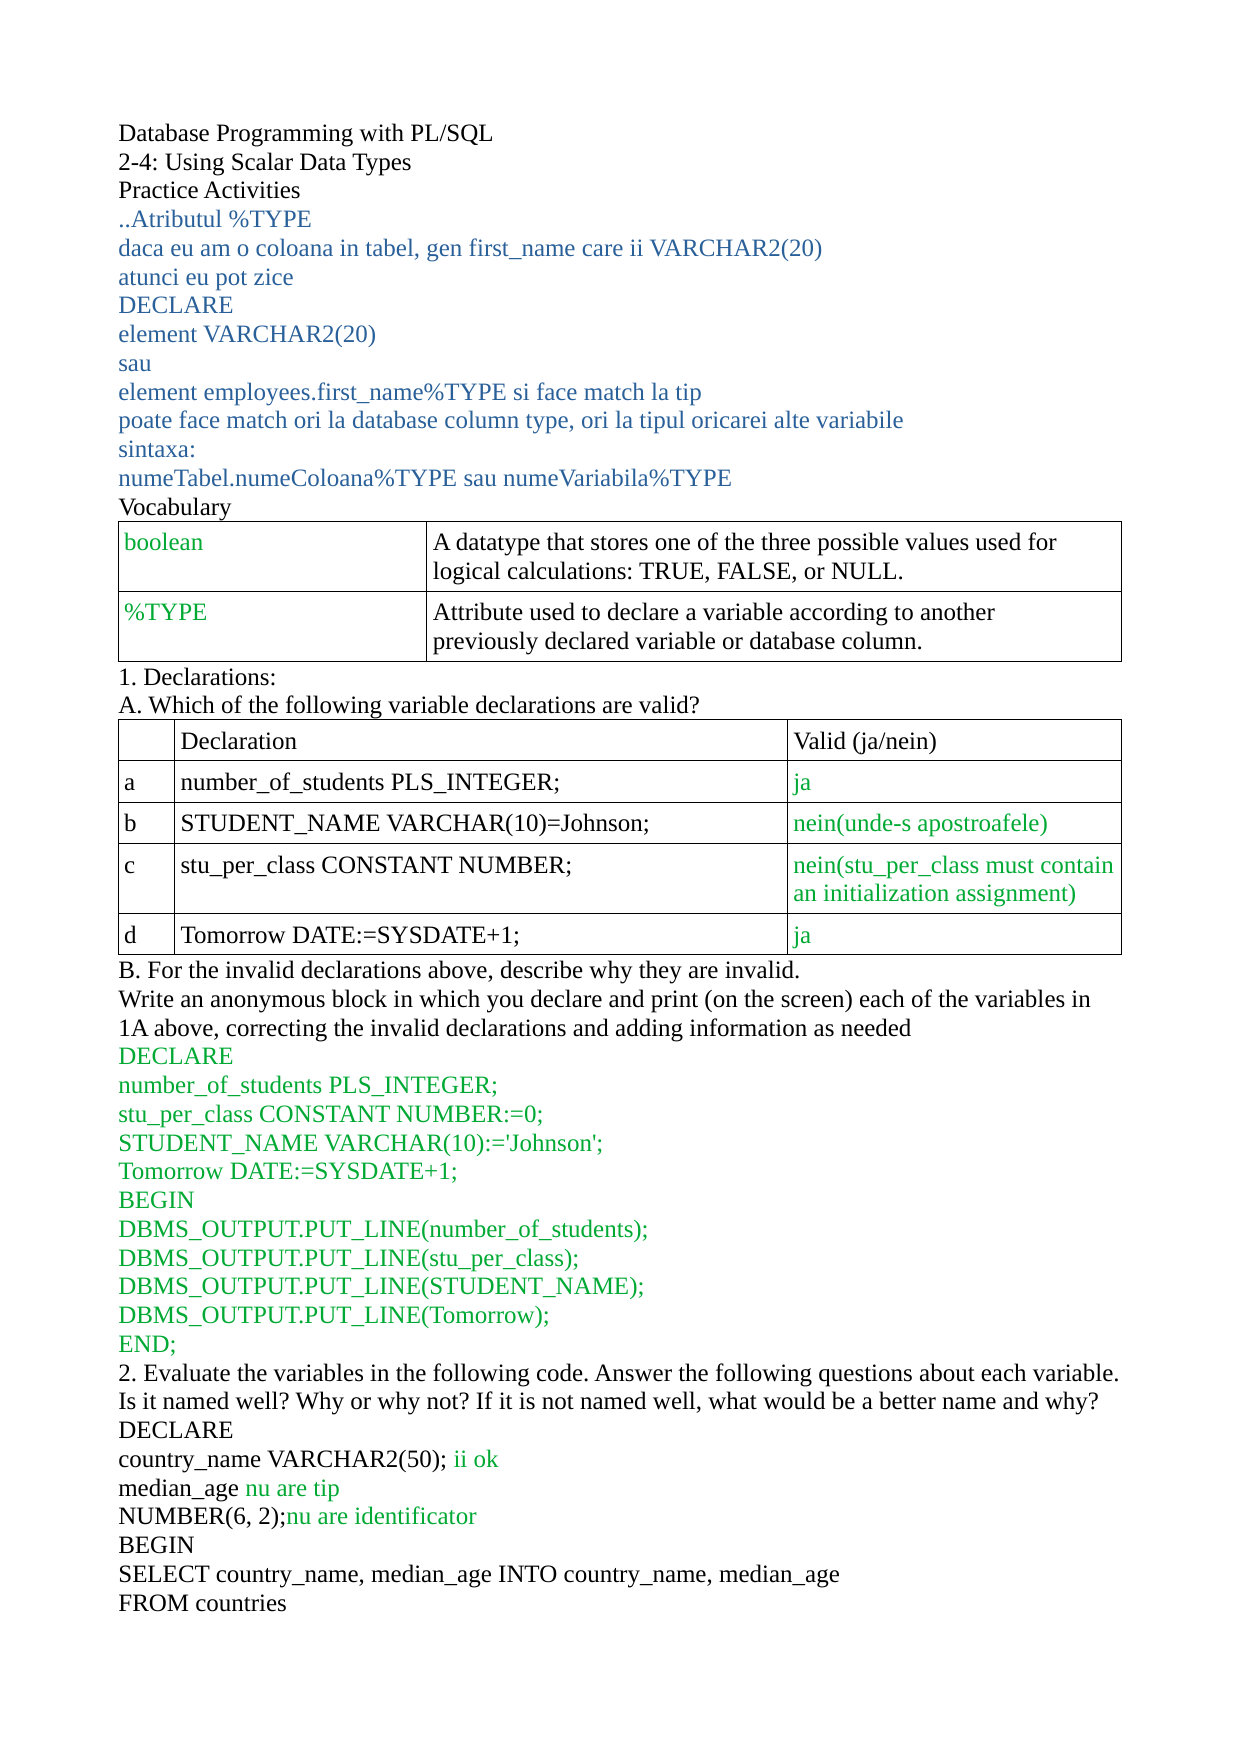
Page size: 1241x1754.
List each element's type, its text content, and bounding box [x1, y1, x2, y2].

text Tomorrow DATE:=SYSDATE+1; [118, 1156, 1122, 1185]
text BEGIN [118, 1185, 1122, 1214]
table_cell c [119, 844, 174, 913]
text BEGIN [118, 1530, 1122, 1559]
text country_name VARCHAR2(50); ii ok [118, 1444, 1122, 1473]
table_cell ja [788, 914, 1121, 954]
text DBMS_OUTPUT.PUT_LINE(number_of_students); [118, 1214, 1122, 1243]
text Vocabulary [118, 492, 1122, 521]
text atunci eu pot zice [118, 262, 1122, 291]
table_cell a [119, 761, 174, 802]
text Write an anonymous block in which you declare and print (on the screen) each of the variables in 1A above, correcting the invalid declarations and adding information as needed [118, 984, 1122, 1041]
text B. For the invalid declarations above, describe why they are invalid. [118, 955, 1122, 984]
table_cell stu_per_class CONSTANT NUMBER; [175, 844, 787, 913]
table_cell b [119, 803, 174, 843]
text STUDENT_NAME VARCHAR(10):='Johnson'; [118, 1128, 1122, 1156]
text DBMS_OUTPUT.PUT_LINE(stu_per_class); [118, 1243, 1122, 1271]
table_cell d [119, 914, 174, 954]
text Practice Activities [118, 176, 1122, 204]
table_cell nein(unde-s apostroafele) [788, 803, 1121, 843]
text median_age nu are tip [118, 1473, 1122, 1501]
text Is it named well? Why or why not? If it is not named well, what would be a better name and why? [118, 1386, 1122, 1415]
text DECLARE [118, 1041, 1122, 1070]
text DECLARE [118, 1415, 1122, 1444]
table_header Valid (ja/nein) [788, 720, 1121, 760]
table_cell number_of_students PLS_INTEGER; [175, 761, 787, 802]
text poate face match ori la database column type, ori la tipul oricarei alte variabile [118, 406, 1122, 434]
text stu_per_class CONSTANT NUMBER:=0; [118, 1099, 1122, 1128]
text Database Programming with PL/SQL [118, 118, 1122, 147]
text NUMBER(6, 2);nu are identificator [118, 1501, 1122, 1530]
text DBMS_OUTPUT.PUT_LINE(Tomorrow); [118, 1300, 1122, 1329]
text DECLARE [118, 291, 1122, 319]
text element VARCHAR2(20) [118, 319, 1122, 348]
table_cell nein(stu_per_class must contain an initialization assignment) [788, 844, 1121, 913]
text 2-4: Using Scalar Data Types [118, 147, 1122, 176]
table_header [119, 720, 174, 760]
text sau [118, 348, 1122, 377]
table_cell %TYPE [119, 592, 426, 661]
text number_of_students PLS_INTEGER; [118, 1070, 1122, 1099]
text sintaxa: [118, 434, 1122, 463]
table_cell Tomorrow DATE:=SYSDATE+1; [175, 914, 787, 954]
text A. Which of the following variable declarations are valid? [118, 690, 1122, 719]
text numeTabel.numeColoana%TYPE sau numeVariabila%TYPE [118, 463, 1122, 492]
text 1. Declarations: [118, 662, 1122, 690]
text 2. Evaluate the variables in the following code. Answer the following questions about each variable. [118, 1358, 1122, 1386]
text ..Atributul %TYPE [118, 204, 1122, 233]
table_cell STUDENT_NAME VARCHAR(10)=Johnson; [175, 803, 787, 843]
table_header A datatype that stores one of the three possible values used for logical calculations: TRUE, FALSE, or NULL. [427, 522, 1121, 591]
table_header boolean [119, 522, 426, 591]
text daca eu am o coloana in tabel, gen first_name care ii VARCHAR2(20) [118, 233, 1122, 262]
text element employees.first_name%TYPE si face match la tip [118, 377, 1122, 406]
table_cell ja [788, 761, 1121, 802]
text FROM countries [118, 1588, 1122, 1616]
text END; [118, 1329, 1122, 1358]
table_cell Attribute used to declare a variable according to another previously declared variable or database column. [427, 592, 1121, 661]
table_header Declaration [175, 720, 787, 760]
text SELECT country_name, median_age INTO country_name, median_age [118, 1559, 1122, 1588]
text DBMS_OUTPUT.PUT_LINE(STUDENT_NAME); [118, 1271, 1122, 1300]
